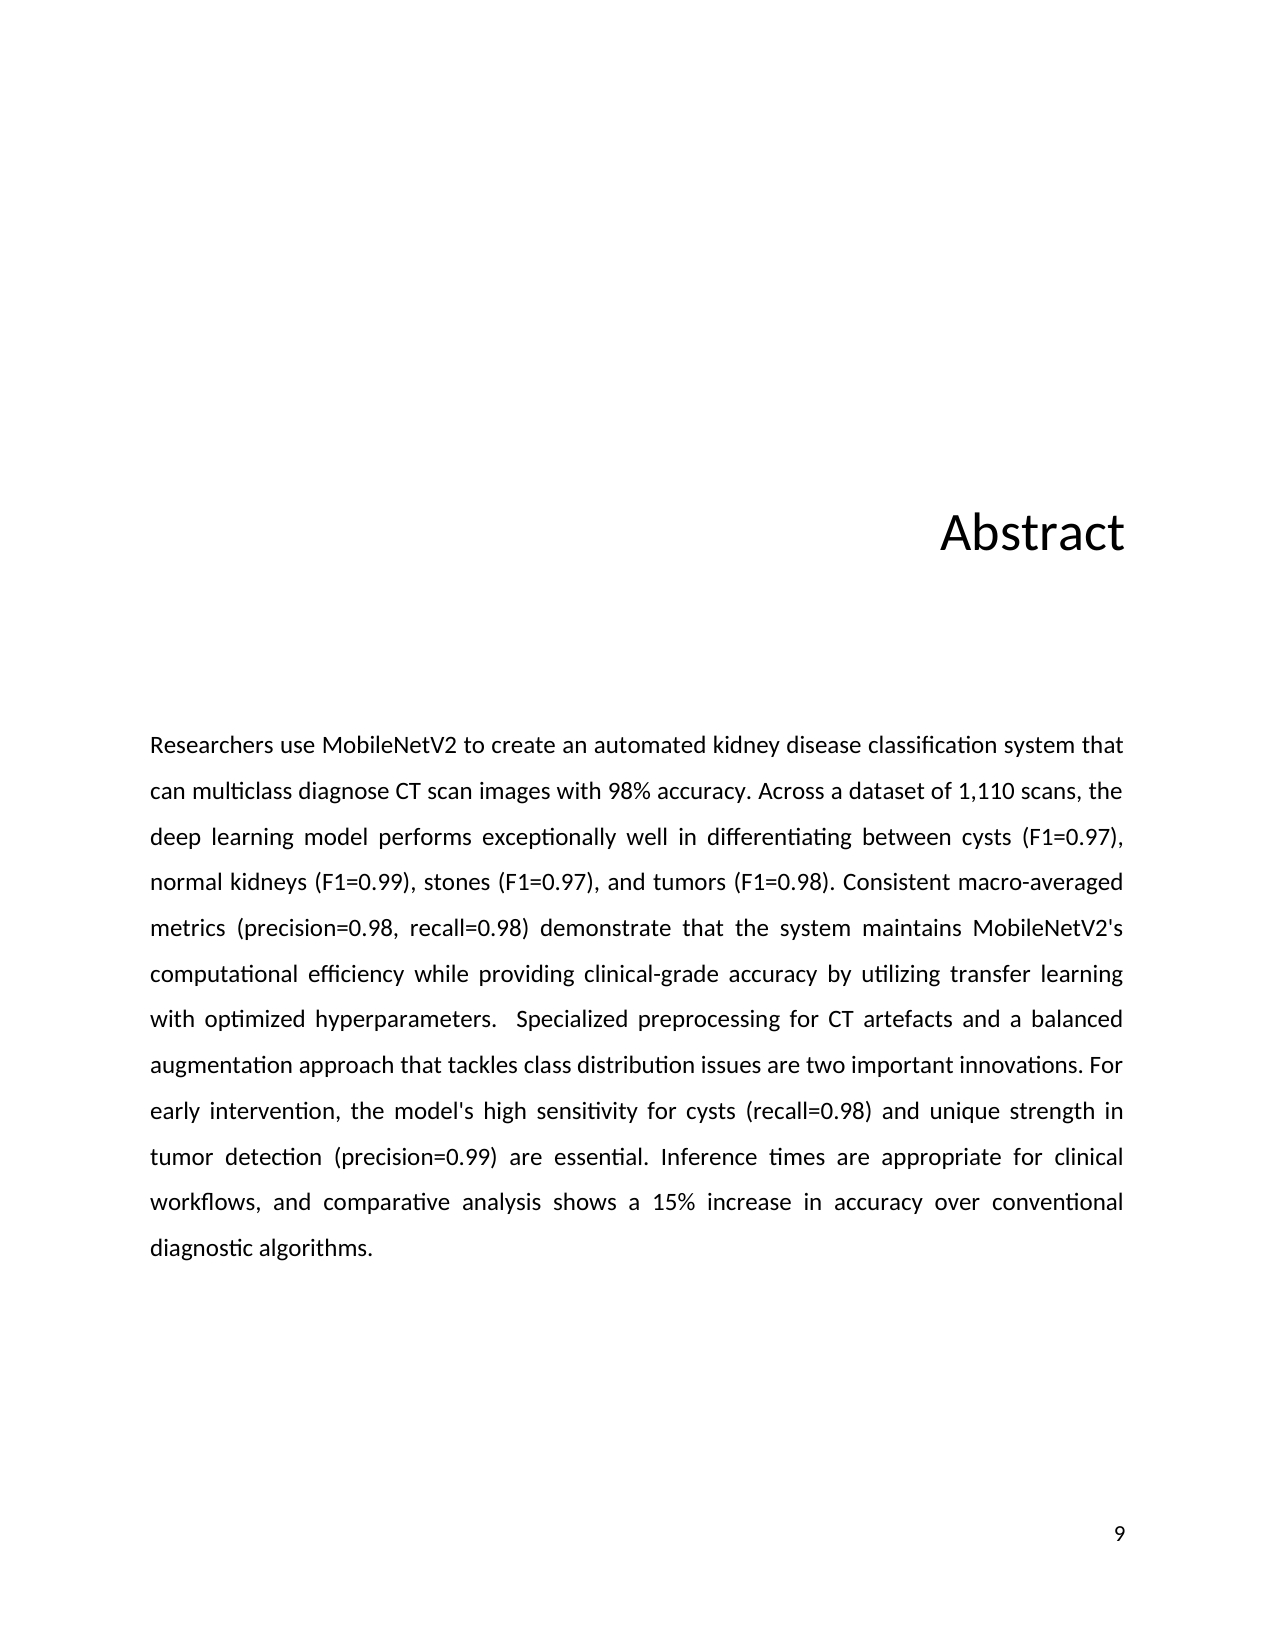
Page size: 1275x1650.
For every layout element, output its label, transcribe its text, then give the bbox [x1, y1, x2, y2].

text Researchers use MobileNetV2 to create an automated kidney disease classification system that can multiclass diagnose CT scan images with 98% accuracy. Across a dataset of 1,110 scans, the deep learning model performs exceptionally well in differentiating between cysts (F1=0.97), normal kidneys (F1=0.99), stones (F1=0.97), and tumors (F1=0.98). Consistent macro-averaged metrics (precision=0.98, recall=0.98) demonstrate that the system maintains MobileNetV2's computational efficiency while providing clinical-grade accuracy by utilizing transfer learning with optimized hyperparameters. Specialized preprocessing for CT artefacts and a balanced augmentation approach that tackles class distribution issues are two important innovations. For early intervention, the model's high sensitivity for cysts (recall=0.98) and unique strength in tumor detection (precision=0.99) are essential. Inference times are appropriate for clinical workflows, and comparative analysis shows a 15% increase in accuracy over conventional diagnostic algorithms. [150, 729, 1125, 1263]
text Abstract [150, 497, 1125, 564]
